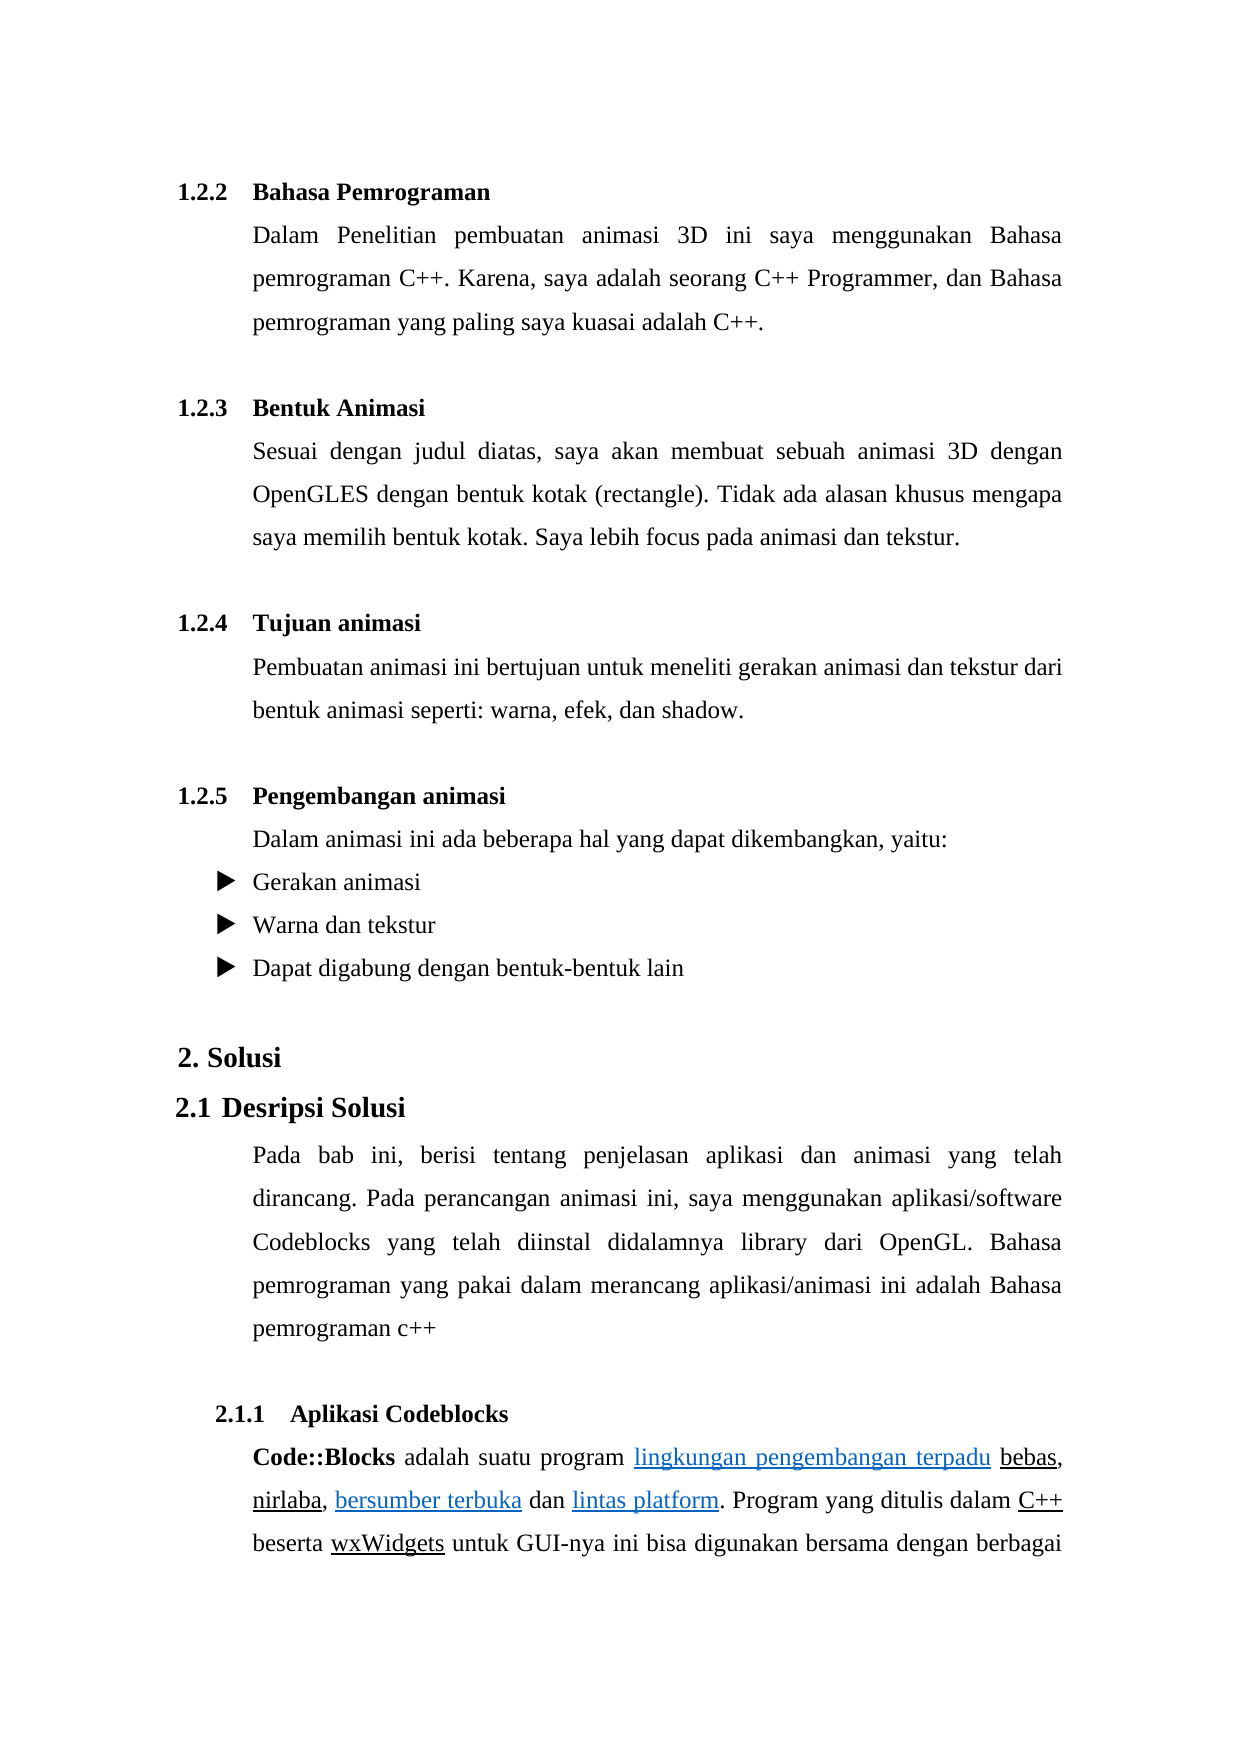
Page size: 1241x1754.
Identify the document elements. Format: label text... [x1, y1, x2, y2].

list Pada bab ini, berisi tentang penjelasan aplikasi dan animasi yang telah dirancang. Pada perancangan animasi ini, saya menggunakan aplikasi/software Codeblocks yang telah diinstal didalamnya library dari OpenGL. Bahasa pemrograman yang pakai dalam merancang aplikasi/animasi ini adalah Bahasa pemrograman c++ [252, 1140, 1063, 1342]
list Pembuatan animasi ini bertujuan untuk meneliti gerakan animasi dan tekstur dari bentuk animasi seperti: warna, efek, dan shadow. [252, 652, 1063, 723]
list Warna dan tekstur [215, 910, 1063, 939]
list Sesuai dengan judul diatas, saya akan membuat sebuah animasi 3D dengan OpenGLES dengan bentuk kotak (rectangle). Tidak ada alasan khusus mengapa saya memilih bentuk kotak. Saya lebih focus pada animasi dan tekstur. [252, 436, 1063, 551]
list Dalam Penelitian pembuatan animasi 3D ini saya menggunakan Bahasa pemrograman C++. Karena, saya adalah seorang C++ Programmer, dan Bahasa pemrograman yang paling saya kuasai adalah C++. [252, 220, 1063, 335]
list Tujuan animasi [177, 608, 1063, 637]
list Desripsi Solusi [175, 1090, 1063, 1123]
text 1.2.5 Pengembangan animasi [177, 781, 1063, 810]
list Aplikasi Codeblocks [215, 1399, 1063, 1428]
list Solusi [177, 1040, 1063, 1073]
list Bahasa Pemrograman [177, 177, 1063, 206]
list Dapat digabung dengan bentuk-bentuk lain [215, 953, 1063, 982]
list Gerakan animasi [215, 867, 1063, 896]
list Bentuk Animasi [177, 393, 1063, 422]
list Dalam animasi ini ada beberapa hal yang dapat dikembangkan, yaitu: [252, 824, 1063, 853]
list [252, 1442, 1063, 1557]
